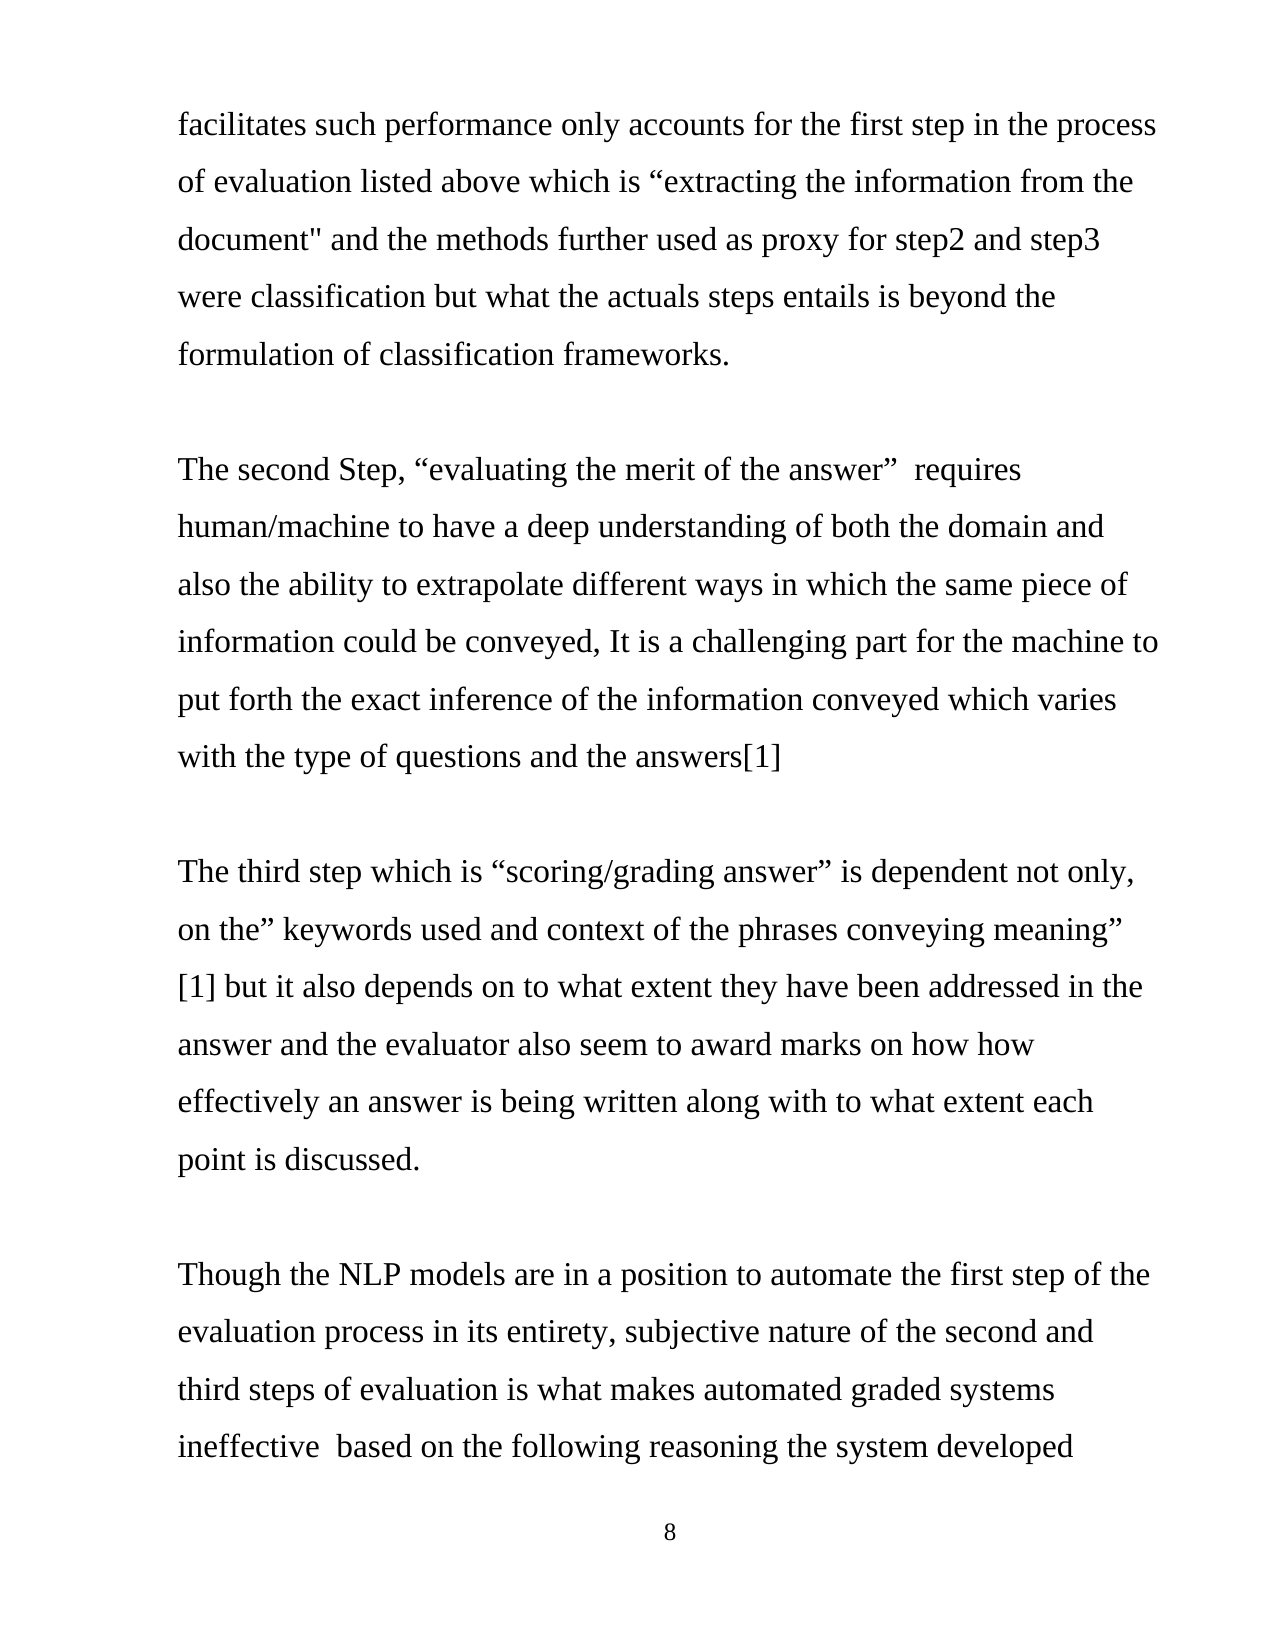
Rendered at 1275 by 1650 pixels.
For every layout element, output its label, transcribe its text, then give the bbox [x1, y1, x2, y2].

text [177, 1254, 1162, 1464]
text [177, 104, 1162, 372]
text The third step which is “scoring/grading answer” is dependent not only, on the” keywords used and context of the phrases conveying meaning” [1] but it also depends on to what extent they have been addressed in the answer and the evaluator also seem to award marks on how how effectively an answer is being written along with to what extent each point is discussed. [177, 851, 1162, 1177]
text The second Step, “evaluating the merit of the answer” requires human/machine to have a deep understanding of both the domain and also the ability to extrapolate different ways in which the same piece of information could be conveyed, It is a challenging part for the machine to put forth the exact inference of the information conveyed which varies with the type of questions and the answers[1] [177, 449, 1162, 774]
